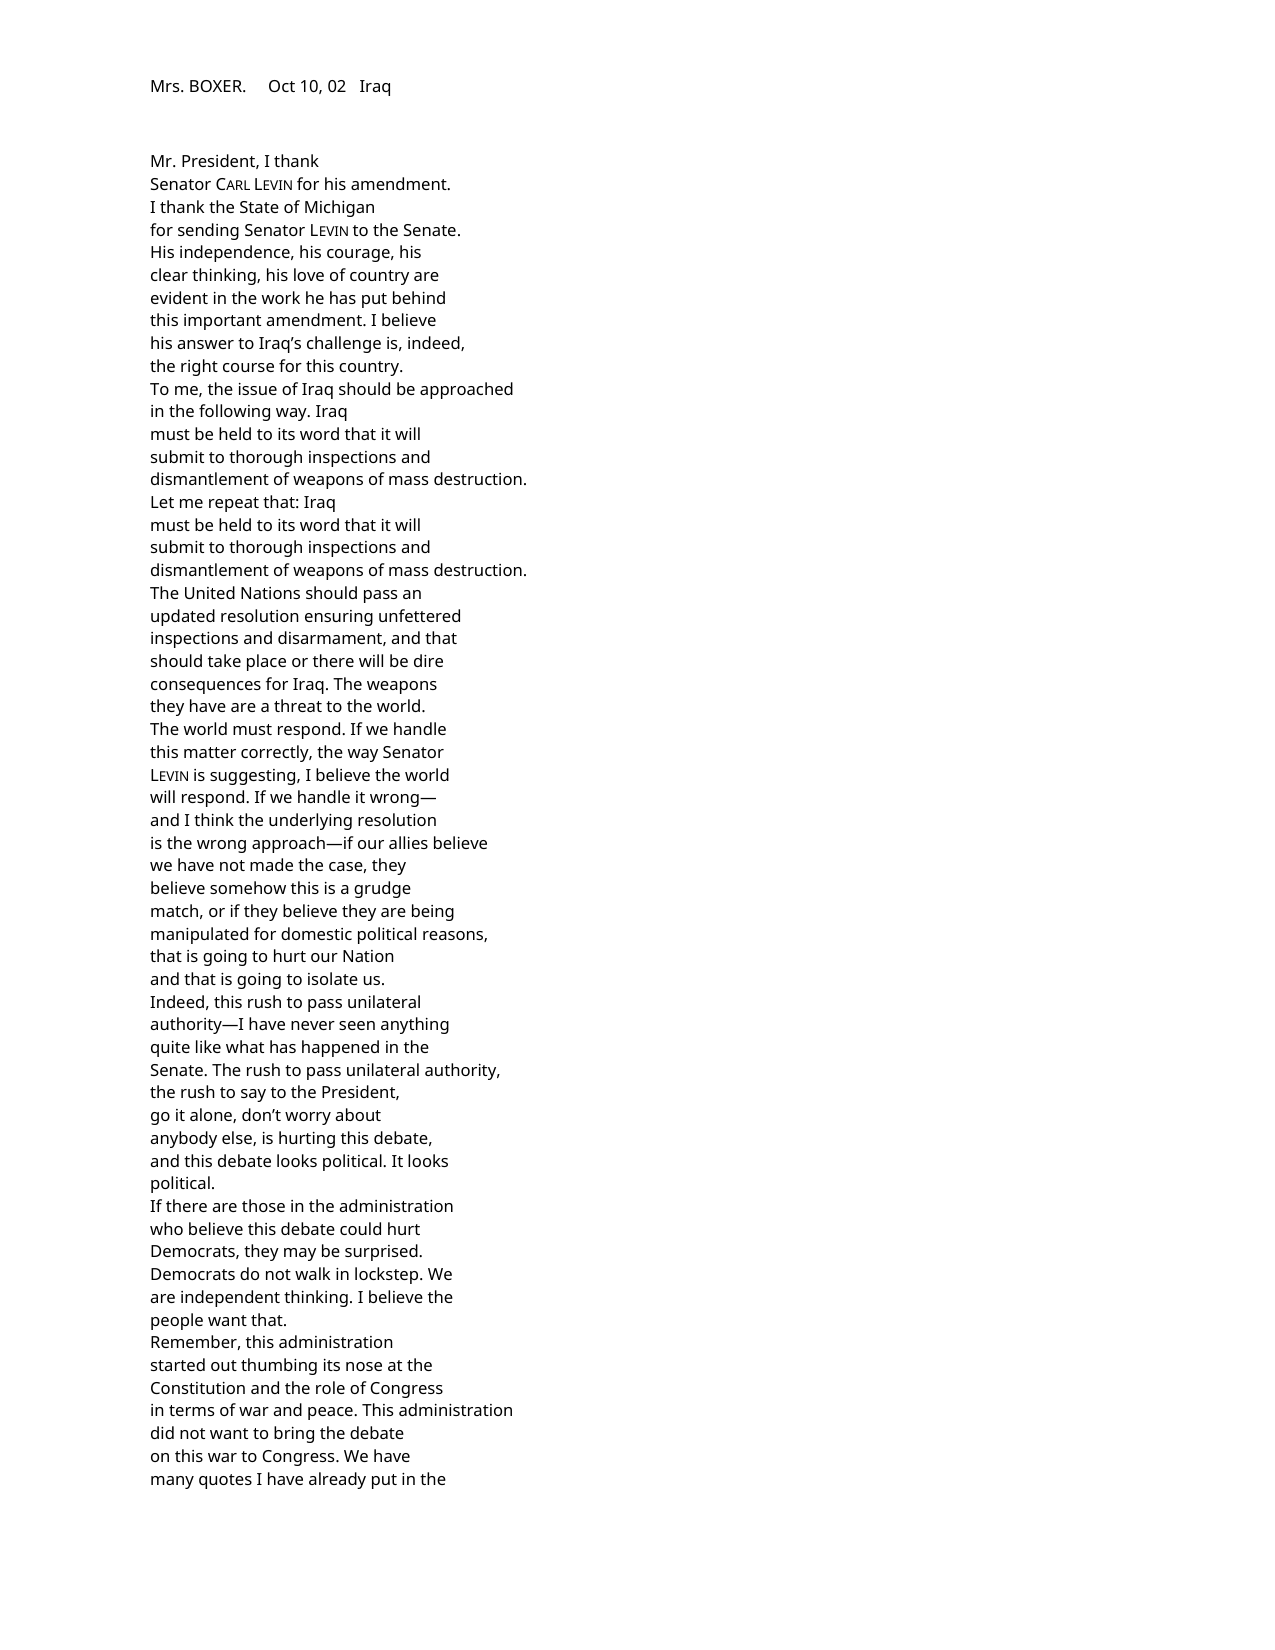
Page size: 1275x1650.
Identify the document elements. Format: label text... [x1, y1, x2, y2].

text the rush to say to the President, [150, 1081, 1125, 1104]
text Constitution and the role of Congress [150, 1376, 1125, 1399]
text the right course for this country. [150, 354, 1125, 377]
text people want that. [150, 1308, 1125, 1331]
text we have not made the case, they [150, 854, 1125, 877]
text His independence, his courage, his [150, 241, 1125, 263]
text submit to thorough inspections and [150, 445, 1125, 468]
text Democrats, they may be surprised. [150, 1240, 1125, 1263]
text evident in the work he has put behind [150, 286, 1125, 309]
text inspections and disarmament, and that [150, 627, 1125, 649]
text anybody else, is hurting this debate, [150, 1126, 1125, 1149]
text they have are a threat to the world. [150, 695, 1125, 718]
text and that is going to isolate us. [150, 967, 1125, 990]
text for sending Senator LEVIN to the Senate. [150, 218, 1125, 241]
text I thank the State of Michigan [150, 195, 1125, 218]
text this important amendment. I believe [150, 309, 1125, 332]
text updated resolution ensuring unfettered [150, 604, 1125, 627]
text manipulated for domestic political reasons, [150, 922, 1125, 945]
text started out thumbing its nose at the [150, 1353, 1125, 1376]
text political. [150, 1172, 1125, 1194]
text will respond. If we handle it wrong— [150, 786, 1125, 808]
text on this war to Congress. We have [150, 1444, 1125, 1467]
text Let me repeat that: Iraq [150, 491, 1125, 513]
text The United Nations should pass an [150, 581, 1125, 604]
text is the wrong approach—if our allies believe [150, 831, 1125, 854]
text and this debate looks political. It looks [150, 1149, 1125, 1172]
text clear thinking, his love of country are [150, 263, 1125, 286]
text believe somehow this is a grudge [150, 877, 1125, 899]
text this matter correctly, the way Senator [150, 740, 1125, 763]
text should take place or there will be dire [150, 649, 1125, 672]
text and I think the underlying resolution [150, 808, 1125, 831]
text authority—I have never seen anything [150, 1013, 1125, 1036]
text Mr. President, I thank [150, 150, 1125, 173]
text match, or if they believe they are being [150, 899, 1125, 922]
text dismantlement of weapons of mass destruction. [150, 559, 1125, 581]
text Senate. The rush to pass unilateral authority, [150, 1058, 1125, 1081]
text who believe this debate could hurt [150, 1217, 1125, 1240]
text If there are those in the administration [150, 1194, 1125, 1217]
text The world must respond. If we handle [150, 718, 1125, 740]
text consequences for Iraq. The weapons [150, 672, 1125, 695]
text Senator CARL LEVIN for his amendment. [150, 173, 1125, 195]
text go it alone, don’t worry about [150, 1104, 1125, 1126]
text must be held to its word that it will [150, 513, 1125, 536]
text Democrats do not walk in lockstep. We [150, 1263, 1125, 1285]
text quite like what has happened in the [150, 1036, 1125, 1058]
text dismantlement of weapons of mass destruction. [150, 468, 1125, 491]
text LEVIN is suggesting, I believe the world [150, 763, 1125, 786]
text in terms of war and peace. This administration [150, 1399, 1125, 1422]
text Remember, this administration [150, 1331, 1125, 1353]
text that is going to hurt our Nation [150, 945, 1125, 967]
text must be held to its word that it will [150, 422, 1125, 445]
text submit to thorough inspections and [150, 536, 1125, 559]
text his answer to Iraq’s challenge is, indeed, [150, 332, 1125, 354]
text in the following way. Iraq [150, 400, 1125, 422]
text Indeed, this rush to pass unilateral [150, 990, 1125, 1013]
text To me, the issue of Iraq should be approached [150, 377, 1125, 400]
text many quotes I have already put in the [150, 1467, 1125, 1490]
text are independent thinking. I believe the [150, 1285, 1125, 1308]
text did not want to bring the debate [150, 1422, 1125, 1444]
